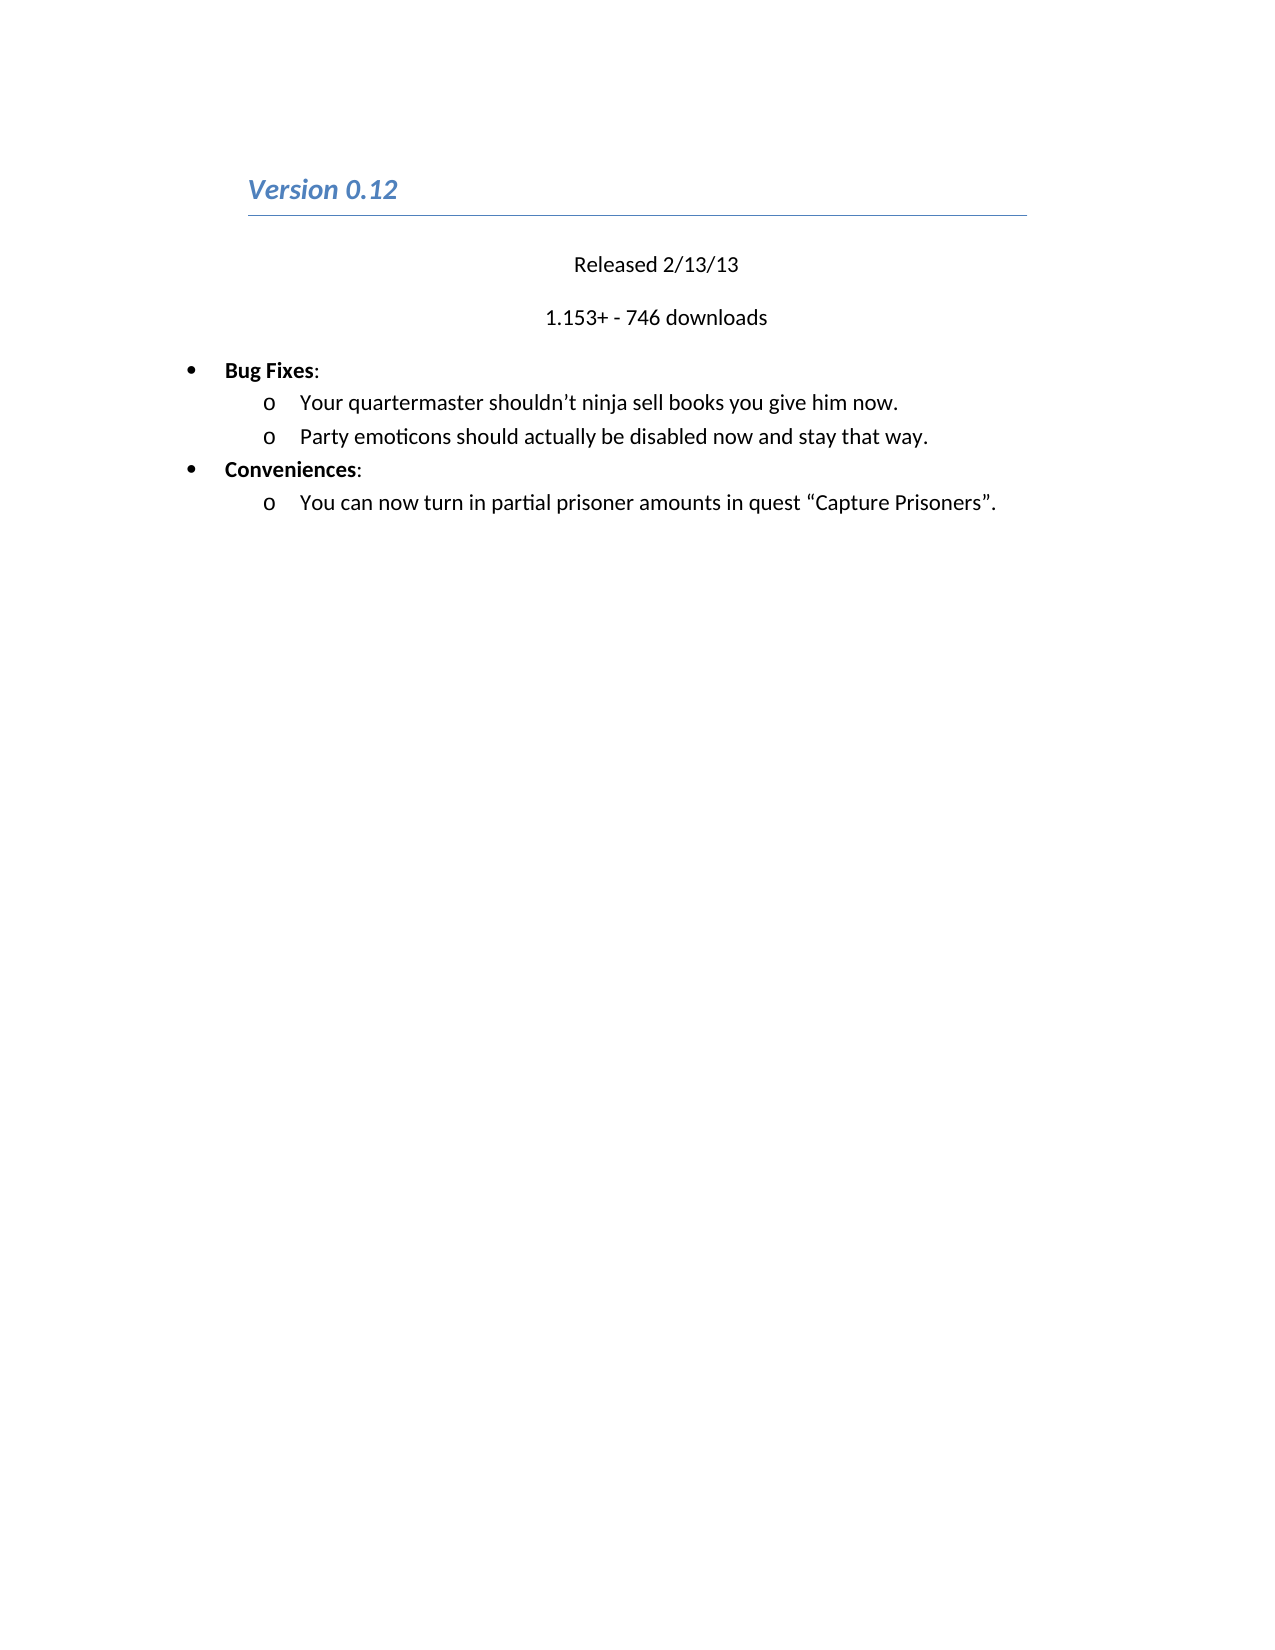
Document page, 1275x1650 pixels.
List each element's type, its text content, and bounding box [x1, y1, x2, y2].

list Party emoticons should actually be disabled now and stay that way. [262, 422, 1125, 451]
list Conveniences: [187, 456, 1125, 484]
text Version 0.12 [247, 171, 1027, 216]
text Released 2/13/13 [187, 250, 1125, 278]
text 1.153+ - 746 downloads [187, 303, 1125, 331]
list You can now turn in partial prisoner amounts in quest “Capture Prisoners”. [262, 488, 1125, 517]
list Your quartermaster shouldn’t ninja sell books you give him now. [262, 388, 1125, 418]
list Bug Fixes: [187, 356, 1125, 384]
